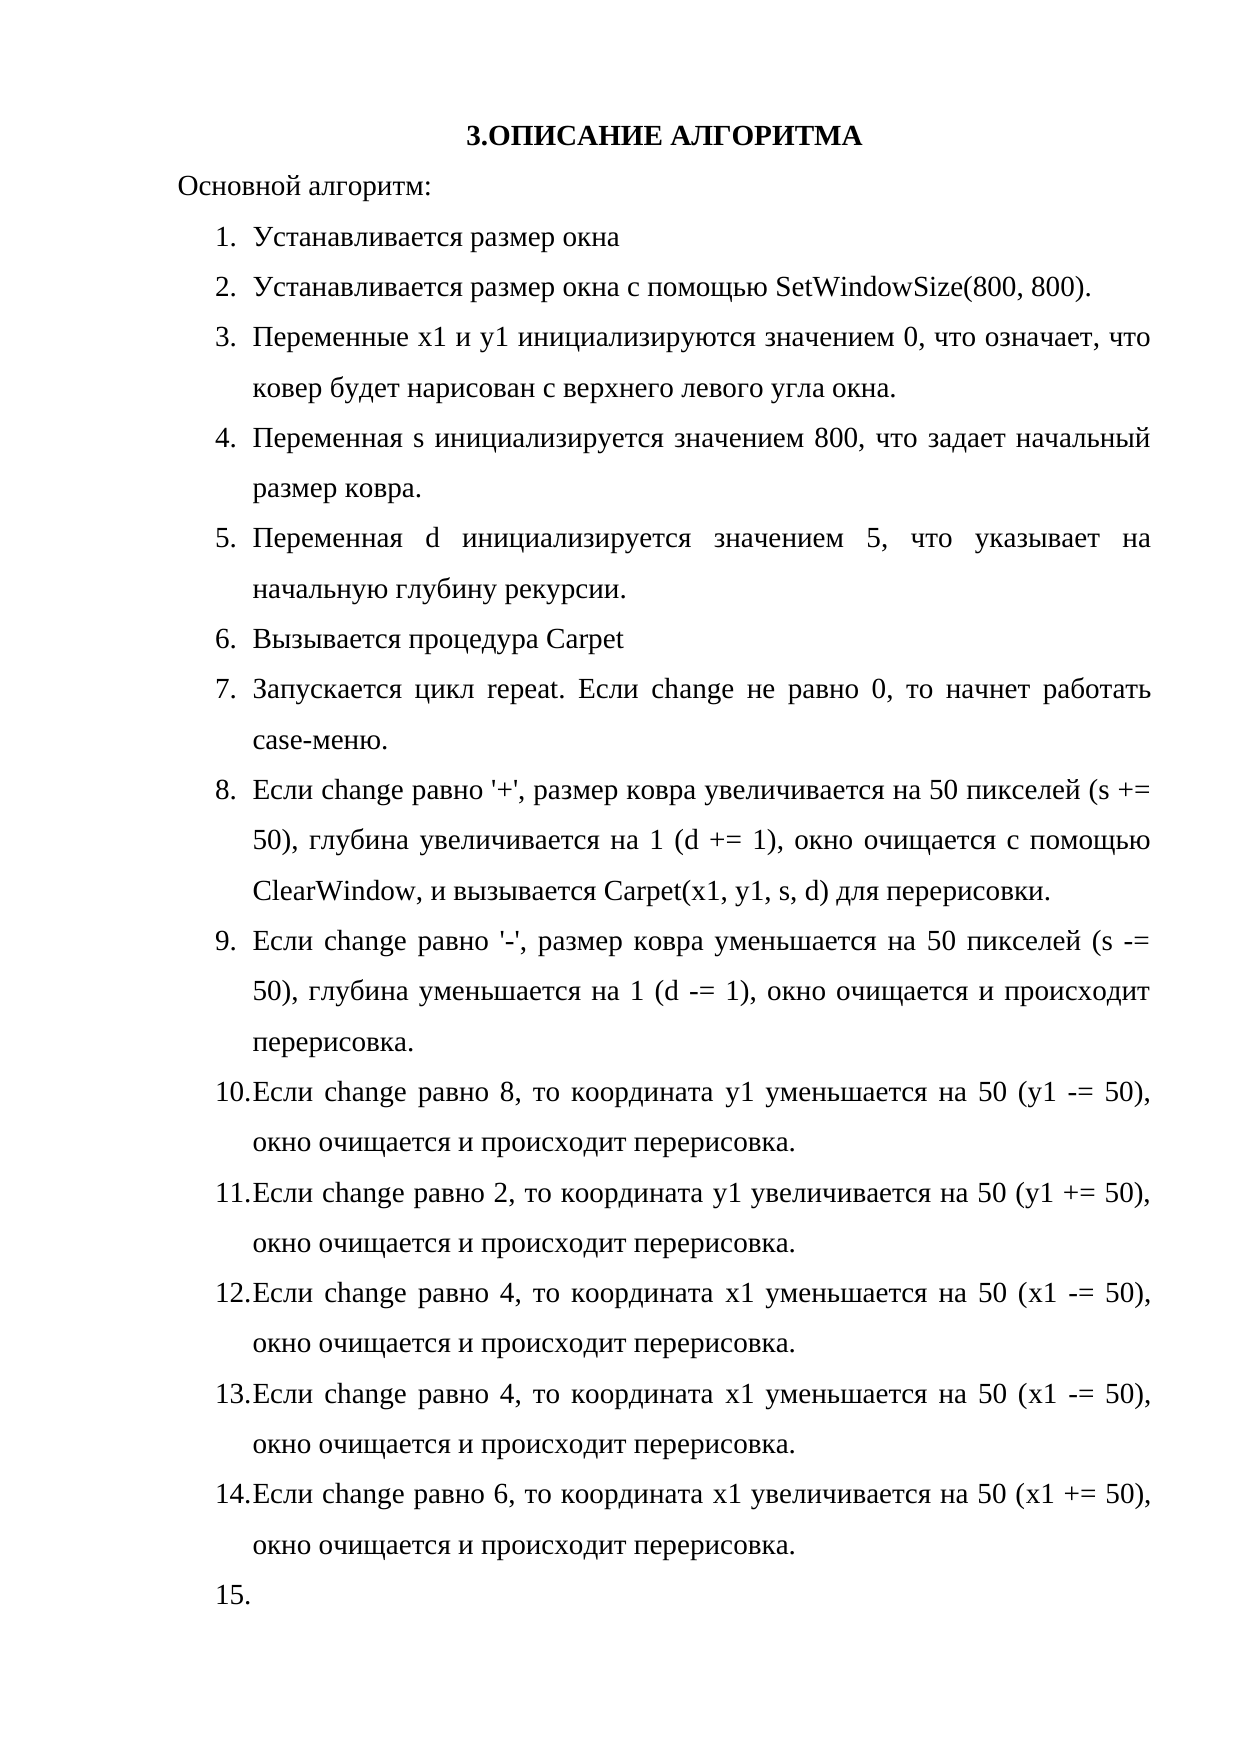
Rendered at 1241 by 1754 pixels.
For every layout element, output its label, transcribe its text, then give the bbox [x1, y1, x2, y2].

list Вызывается процедура Carpet [215, 621, 1152, 655]
list Если change равно '+', размер ковра увеличивается на 50 пикселей (s += 50), глубина увеличивается на 1 (d += 1), окно очищается с помощью ClearWindow, и вызывается Carpet(x1, y1, s, d) для перерисовки. [215, 772, 1152, 906]
list Переменные x1 и y1 инициализируются значением 0, что означает, что ковер будет нарисован с верхнего левого угла окна. [215, 319, 1152, 403]
list Если change равно 2, то координата y1 увеличивается на 50 (y1 += 50), окно очищается и происходит перерисовка. [215, 1175, 1152, 1258]
text Основной алгоритм: [177, 168, 1152, 202]
list Устанавливается размер окна [215, 219, 1152, 252]
list Переменная s инициализируется значением 800, что задает начальный размер ковра. [215, 420, 1152, 504]
list Если change равно '-', размер ковра уменьшается на 50 пикселей (s -= 50), глубина уменьшается на 1 (d -= 1), окно очищается и происходит перерисовка. [215, 923, 1152, 1057]
list Устанавливается размер окна с помощью SetWindowSize(800, 800). [215, 269, 1152, 303]
list Если change равно 6, то координата x1 увеличивается на 50 (x1 += 50), окно очищается и происходит перерисовка. [215, 1477, 1152, 1560]
list Если change равно 4, то координата x1 уменьшается на 50 (x1 -= 50), окно очищается и происходит перерисовка. [215, 1376, 1152, 1460]
list Запускается цикл repeat. Если change не равно 0, то начнет работать case-меню. [215, 672, 1152, 755]
list Переменная d инициализируется значением 5, что указывает на начальную глубину рекурсии. [215, 521, 1152, 604]
list Если change равно 4, то координата x1 уменьшается на 50 (x1 -= 50), окно очищается и происходит перерисовка. [215, 1275, 1152, 1359]
list Если change равно 8, то координата y1 уменьшается на 50 (y1 -= 50), окно очищается и происходит перерисовка. [215, 1074, 1152, 1158]
text 3.ОПИСАНИЕ АЛГОРИТМА [177, 118, 1152, 152]
